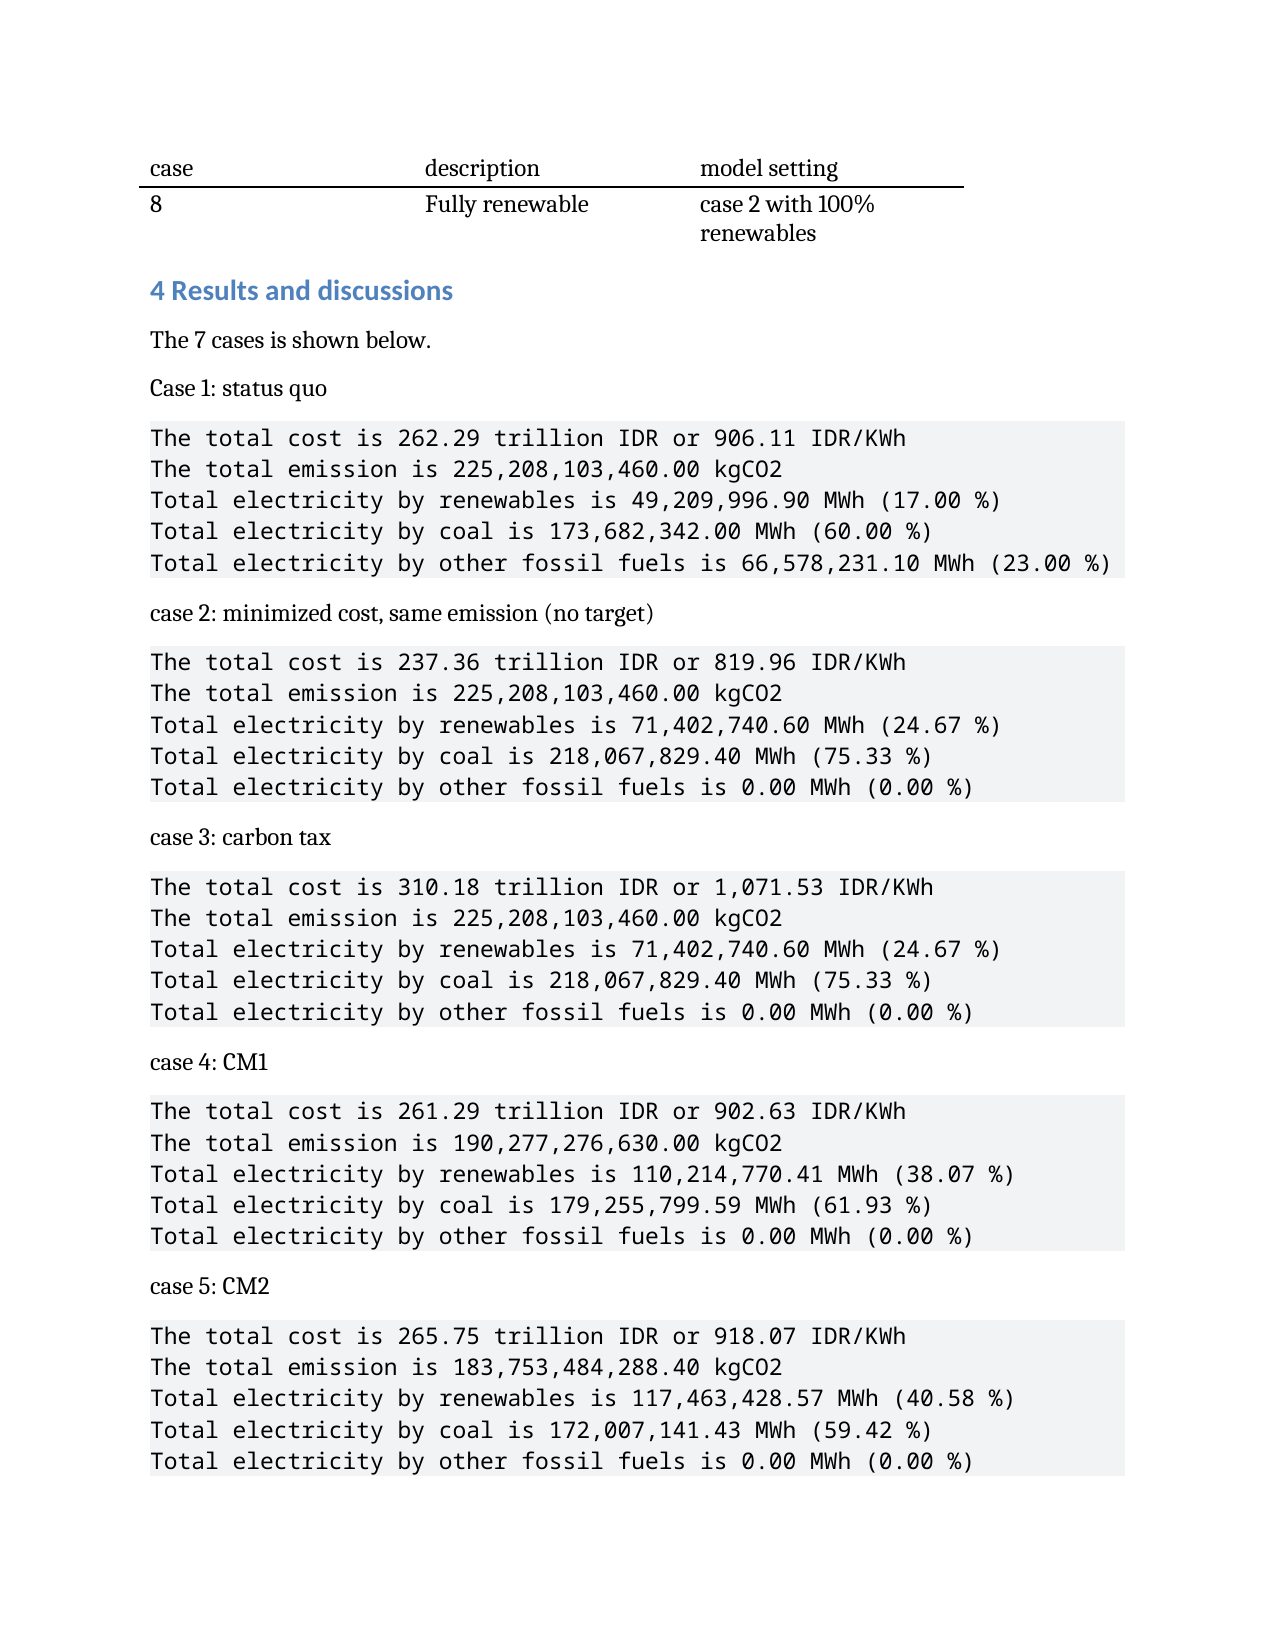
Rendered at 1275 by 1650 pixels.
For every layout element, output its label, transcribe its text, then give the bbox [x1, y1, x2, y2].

text The total cost is 261.29 trillion IDR or 902.63 IDR/KWh The total emission is 190,277,276,630.00 kgCO2 Total electricity by renewables is 110,214,770.41 MWh (38.07 %) Total electricity by coal is 179,255,799.59 MWh (61.93 %) Total electricity by other fossil fuels is 0.00 MWh (0.00 %) [150, 1095, 1125, 1251]
text case 3: carbon tax [150, 823, 1125, 852]
text case 2: minimized cost, same emission (no target) [150, 598, 1125, 627]
table_header description [414, 150, 689, 186]
text The total cost is 265.75 trillion IDR or 918.07 IDR/KWh The total emission is 183,753,484,288.40 kgCO2 Total electricity by renewables is 117,463,428.57 MWh (40.58 %) Total electricity by coal is 172,007,141.43 MWh (59.42 %) Total electricity by other fossil fuels is 0.00 MWh (0.00 %) [150, 1320, 1125, 1476]
subtitle 4 Results and discussions [150, 272, 1125, 308]
text The 7 cases is shown below. [150, 326, 1125, 355]
text The total cost is 262.29 trillion IDR or 906.11 IDR/KWh The total emission is 225,208,103,460.00 kgCO2 Total electricity by renewables is 49,209,996.90 MWh (17.00 %) Total electricity by coal is 173,682,342.00 MWh (60.00 %) Total electricity by other fossil fuels is 66,578,231.10 MWh (23.00 %) [150, 421, 1125, 578]
text case 5: CM2 [150, 1272, 1125, 1301]
text Case 1: status quo [150, 374, 1125, 403]
table_cell case 2 with 100% renewables [689, 188, 964, 251]
table_cell 8 [139, 188, 414, 251]
table_header model setting [689, 150, 964, 186]
text case 4: CM1 [150, 1048, 1125, 1076]
text The total cost is 310.18 trillion IDR or 1,071.53 IDR/KWh The total emission is 225,208,103,460.00 kgCO2 Total electricity by renewables is 71,402,740.60 MWh (24.67 %) Total electricity by coal is 218,067,829.40 MWh (75.33 %) Total electricity by other fossil fuels is 0.00 MWh (0.00 %) [150, 871, 1125, 1027]
table_cell Fully renewable [414, 188, 689, 251]
table_header case [139, 150, 414, 186]
text The total cost is 237.36 trillion IDR or 819.96 IDR/KWh The total emission is 225,208,103,460.00 kgCO2 Total electricity by renewables is 71,402,740.60 MWh (24.67 %) Total electricity by coal is 218,067,829.40 MWh (75.33 %) Total electricity by other fossil fuels is 0.00 MWh (0.00 %) [150, 646, 1125, 802]
